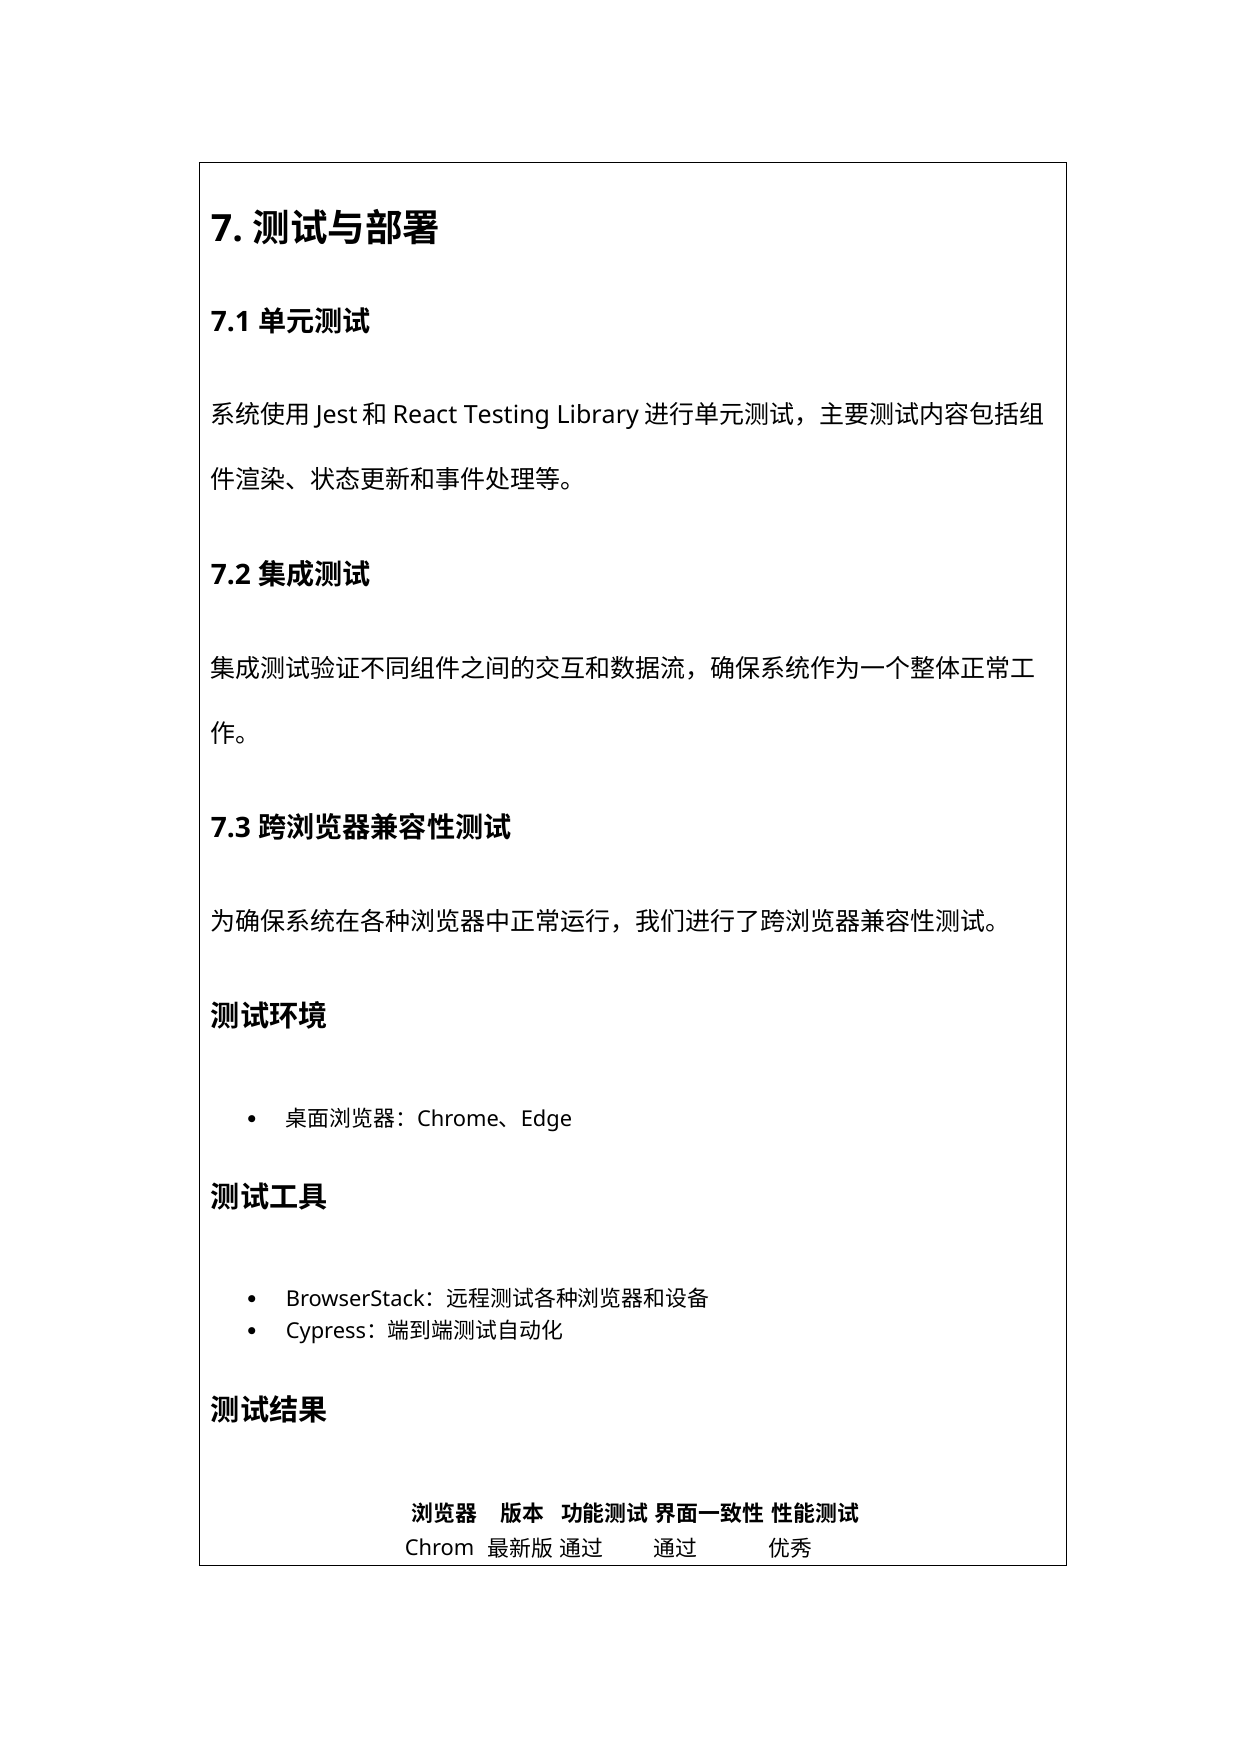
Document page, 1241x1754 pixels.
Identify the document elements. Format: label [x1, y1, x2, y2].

table_header [200, 163, 1066, 1565]
